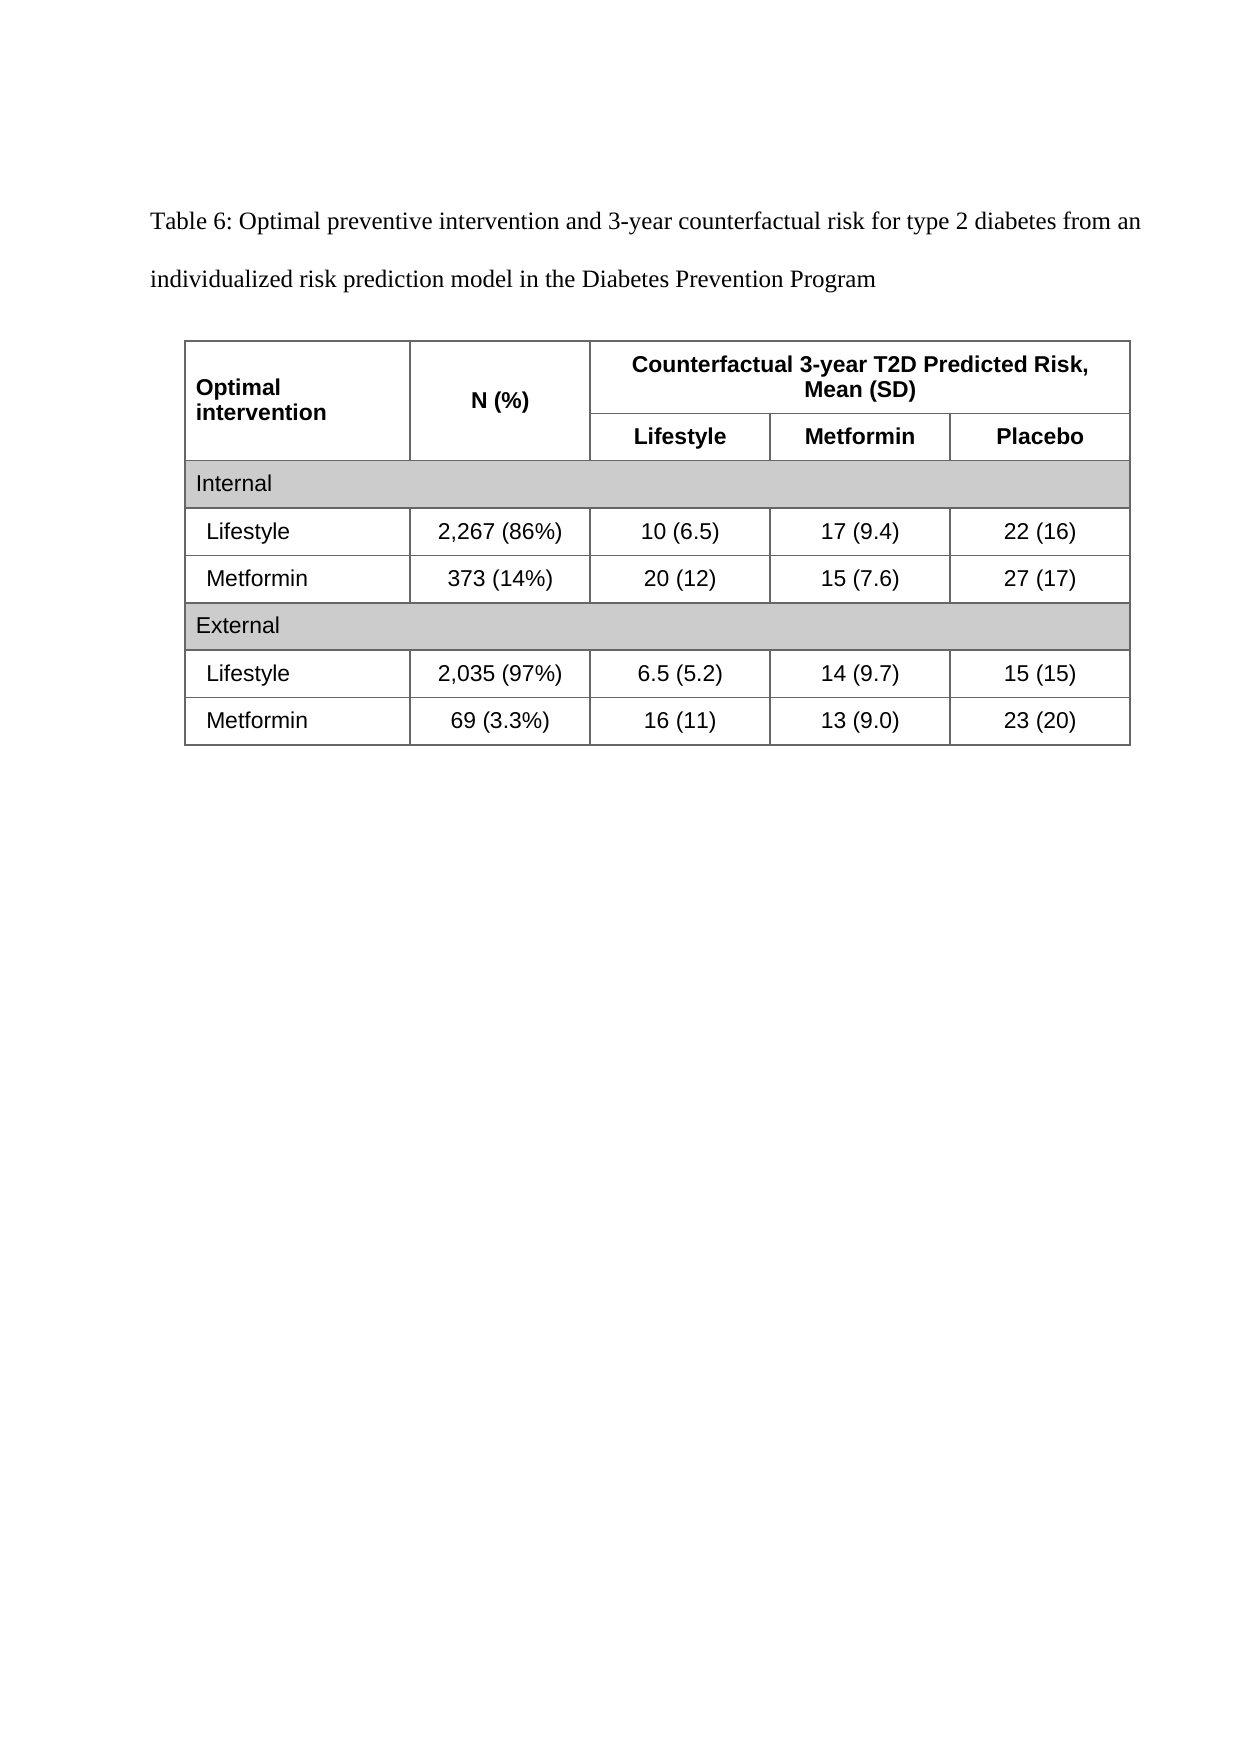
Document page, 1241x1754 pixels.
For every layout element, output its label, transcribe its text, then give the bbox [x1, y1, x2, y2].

table_cell 6.5 (5.2) [591, 651, 769, 697]
table_header Optimal intervention [186, 342, 409, 460]
table_cell 10 (6.5) [591, 509, 769, 554]
table_cell 22 (16) [951, 509, 1129, 554]
table_cell Internal [186, 461, 1129, 507]
table_header N (%) [411, 342, 589, 460]
table_cell Lifestyle [591, 414, 769, 460]
table_cell Lifestyle [186, 509, 409, 554]
table_cell 69 (3.3%) [411, 698, 589, 744]
table_cell 373 (14%) [411, 556, 589, 602]
table_cell 14 (9.7) [771, 651, 949, 697]
table_cell 13 (9.0) [771, 698, 949, 744]
table_cell 15 (7.6) [771, 556, 949, 602]
table_cell External [186, 604, 1129, 649]
table_cell 27 (17) [951, 556, 1129, 602]
table_cell 2,267 (86%) [411, 509, 589, 554]
table_cell 23 (20) [951, 698, 1129, 744]
table_cell Lifestyle [186, 651, 409, 697]
text Table 6: Optimal preventive intervention and 3-year counterfactual risk for type 2 diabetes from an individualized risk prediction model in the Diabetes Prevention Program [150, 206, 1165, 292]
table_cell 2,035 (97%) [411, 651, 589, 697]
table_cell 20 (12) [591, 556, 769, 602]
table_cell Placebo [951, 414, 1129, 460]
table_cell Metformin [771, 414, 949, 460]
table_cell Metformin [186, 698, 409, 744]
table_header Counterfactual 3-year T2D Predicted Risk, Mean (SD) [591, 342, 1129, 412]
table_cell 16 (11) [591, 698, 769, 744]
table_cell 15 (15) [951, 651, 1129, 697]
table_cell Metformin [186, 556, 409, 602]
table_cell 17 (9.4) [771, 509, 949, 554]
